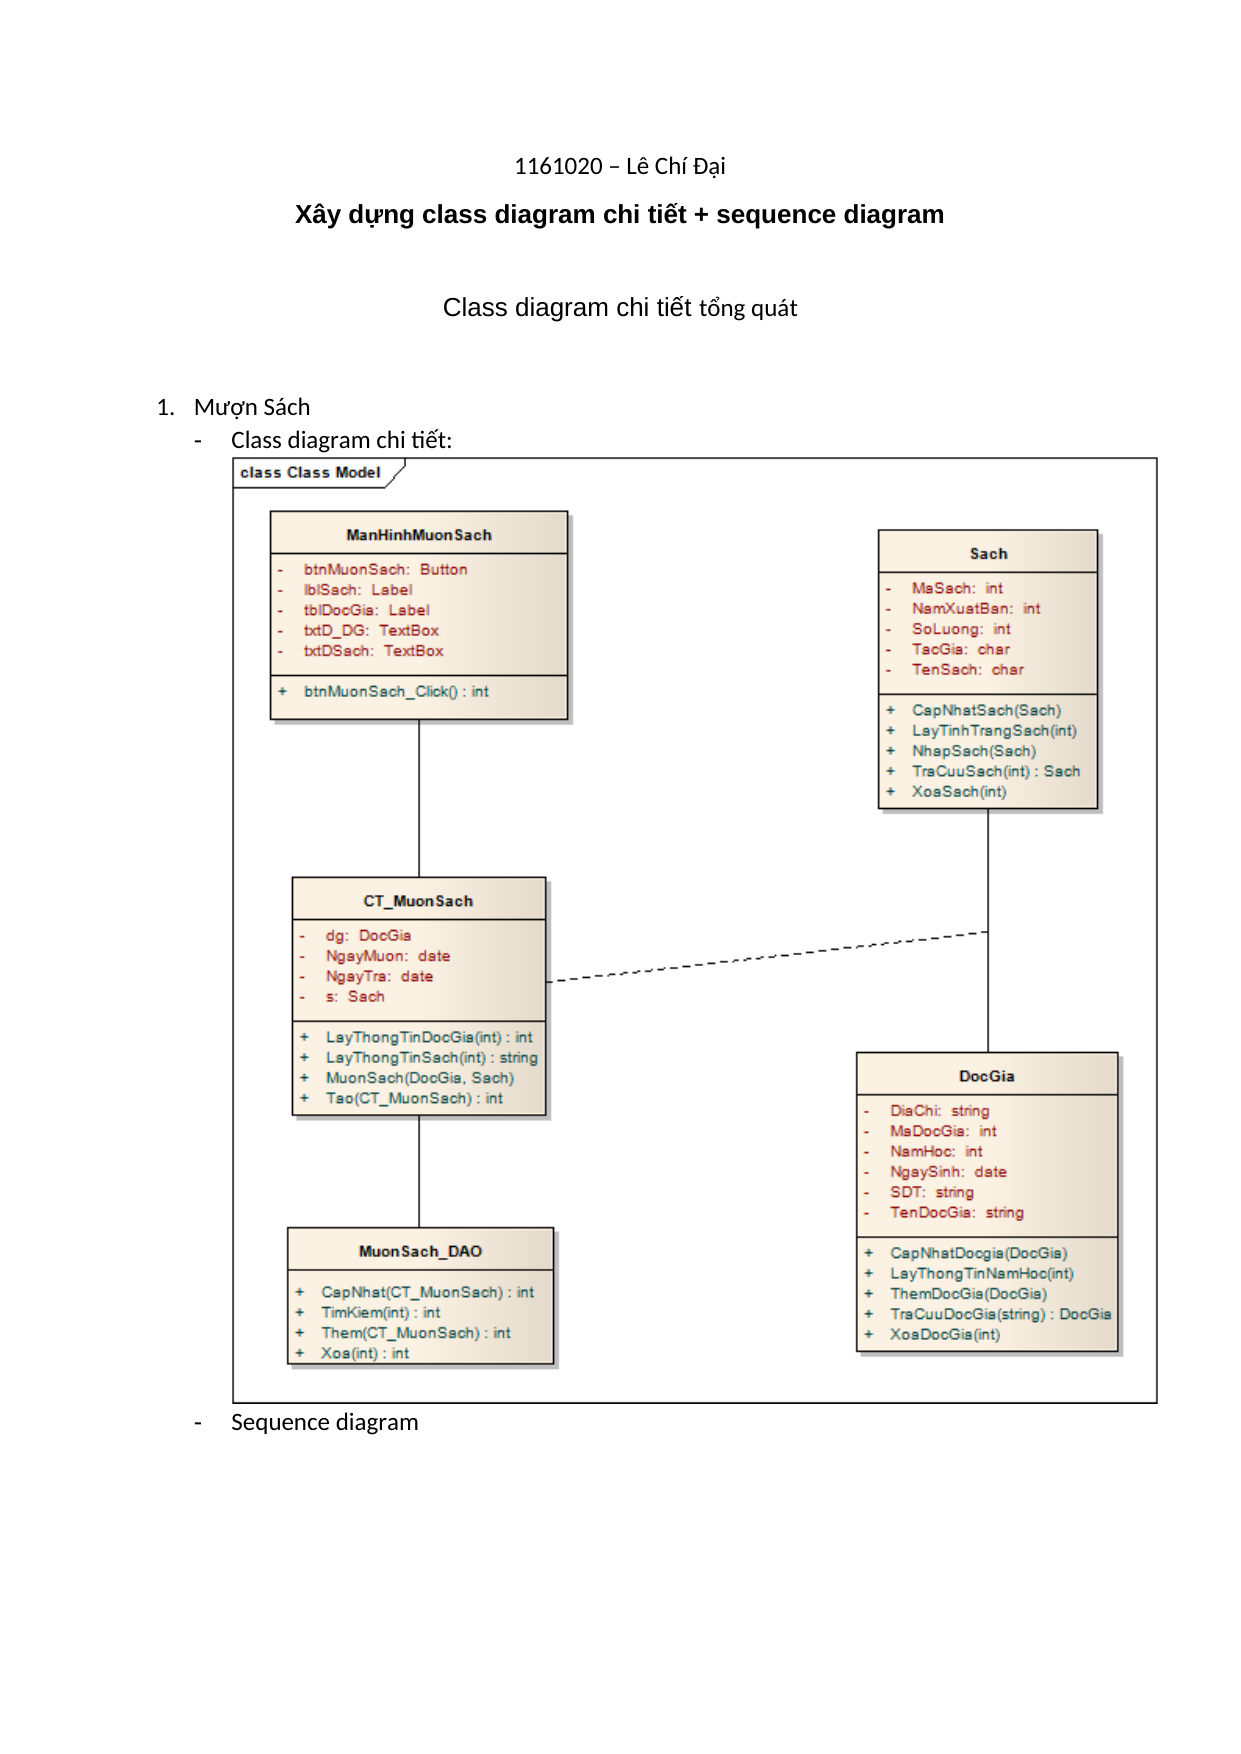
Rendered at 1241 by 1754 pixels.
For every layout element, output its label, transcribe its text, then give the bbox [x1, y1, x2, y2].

picture [231, 456, 1158, 1404]
list Mượn Sách [156, 391, 1090, 421]
subtitle Xây dựng class diagram chi tiết + sequence diagram [150, 199, 1090, 229]
list Class diagram chi tiết: [194, 424, 1090, 454]
text 1161020 – Lê Chí Đại [150, 150, 1090, 181]
text Class diagram chi tiết tổng quát [150, 292, 1090, 322]
list Sequence diagram [194, 1406, 1090, 1436]
